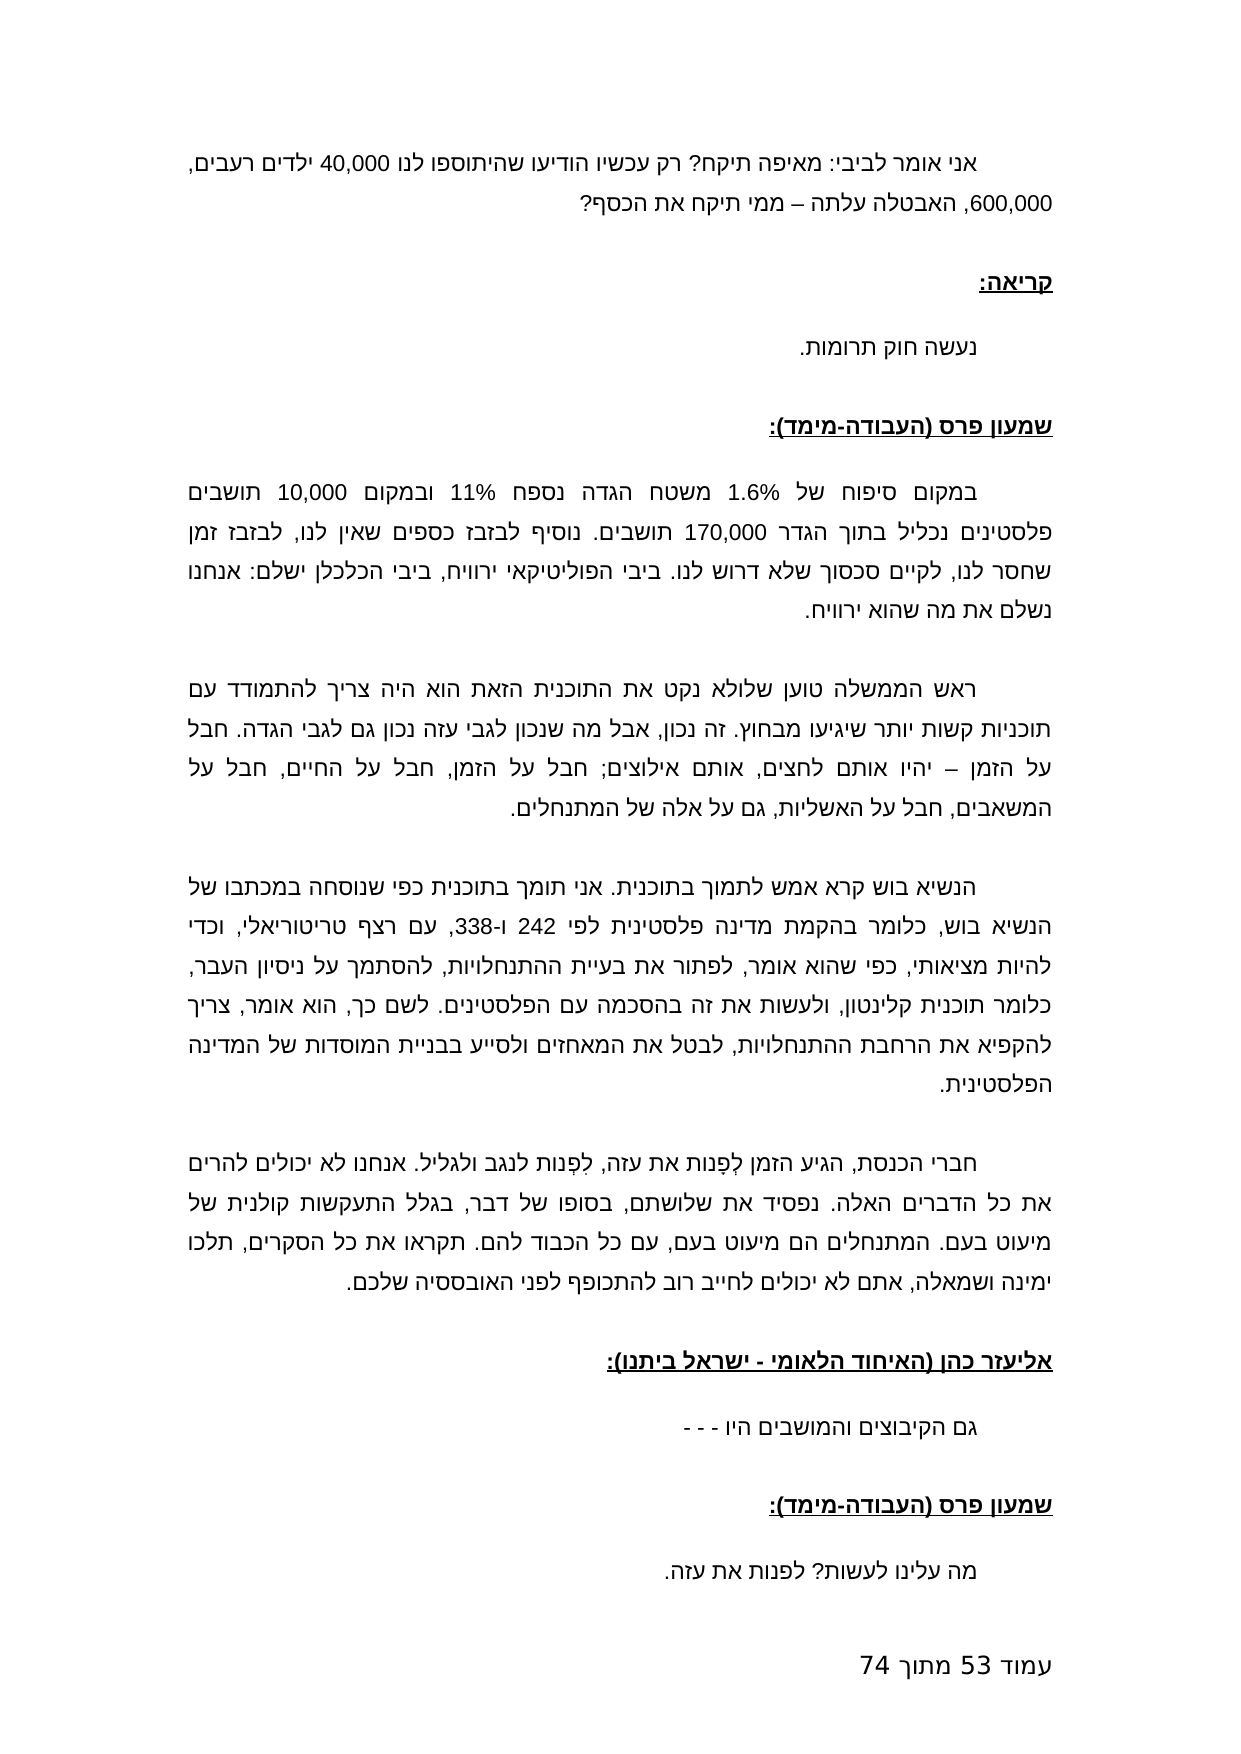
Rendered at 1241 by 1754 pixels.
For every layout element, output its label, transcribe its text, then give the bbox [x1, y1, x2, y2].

text מה עלינו לעשות? לפנות את עזה. [187, 1558, 1053, 1584]
text שמעון פרס (העבודה-מימד): [187, 1492, 1053, 1519]
text חברי הכנסת, הגיע הזמן לְפָנות את עזה, לִפְנות לנגב ולגליל. אנחנו לא יכולים להרים את כל הדברים האלה. נפסיד את שלושתם, בסופו של דבר, בגלל התעקשות קולנית של מיעוט בעם. המתנחלים הם מיעוט בעם, עם כל הכבוד להם. תקראו את כל הסקרים, תלכו ימינה ושמאלה, אתם לא יכולים לחייב רוב להתכופף לפני האובססיה שלכם. [187, 1150, 1053, 1295]
text ראש הממשלה טוען שלולא נקט את התוכנית הזאת הוא היה צריך להתמודד עם תוכניות קשות יותר שיגיעו מבחוץ. זה נכון, אבל מה שנכון לגבי עזה נכון גם לגבי הגדה. חבל על הזמן – יהיו אותם לחצים, אותם אילוצים; חבל על הזמן, חבל על החיים, חבל על המשאבים, חבל על האשליות, גם על אלה של המתנחלים. [187, 676, 1053, 821]
text גם הקיבוצים והמושבים היו - - - [187, 1413, 1053, 1440]
text שמעון פרס (העבודה-מימד): [187, 413, 1053, 439]
text קריאה: [187, 268, 1053, 295]
text אני אומר לביבי: מאיפה תיקח? רק עכשיו הודיעו שהיתוספו לנו 40,000 ילדים רעבים, 600,000, האבטלה עלתה – ממי תיקח את הכסף? [187, 150, 1053, 216]
text במקום סיפוח של 1.6% משטח הגדה נספח 11% ובמקום 10,000 תושבים פלסטינים נכליל בתוך הגדר 170,000 תושבים. נוסיף לבזבז כספים שאין לנו, לבזבז זמן שחסר לנו, לקיים סכסוך שלא דרוש לנו. ביבי הפוליטיקאי ירוויח, ביבי הכלכלן ישלם: אנחנו נשלם את מה שהוא ירוויח. [187, 479, 1053, 624]
text נעשה חוק תרומות. [187, 334, 1053, 361]
text הנשיא בוש קרא אמש לתמוך בתוכנית. אני תומך בתוכנית כפי שנוסחה במכתבו של הנשיא בוש, כלומר בהקמת מדינה פלסטינית לפי 242 ו-338, עם רצף טריטוריאלי, וכדי להיות מציאותי, כפי שהוא אומר, לפתור את בעיית ההתנחלויות, להסתמך על ניסיון העבר, כלומר תוכנית קלינטון, ולעשות את זה בהסכמה עם הפלסטינים. לשם כך, הוא אומר, צריך להקפיא את הרחבת ההתנחלויות, לבטל את המאחזים ולסייע בבניית המוסדות של המדינה הפלסטינית. [187, 874, 1053, 1098]
text אליעזר כהן (האיחוד הלאומי - ישראל ביתנו): [187, 1348, 1053, 1374]
